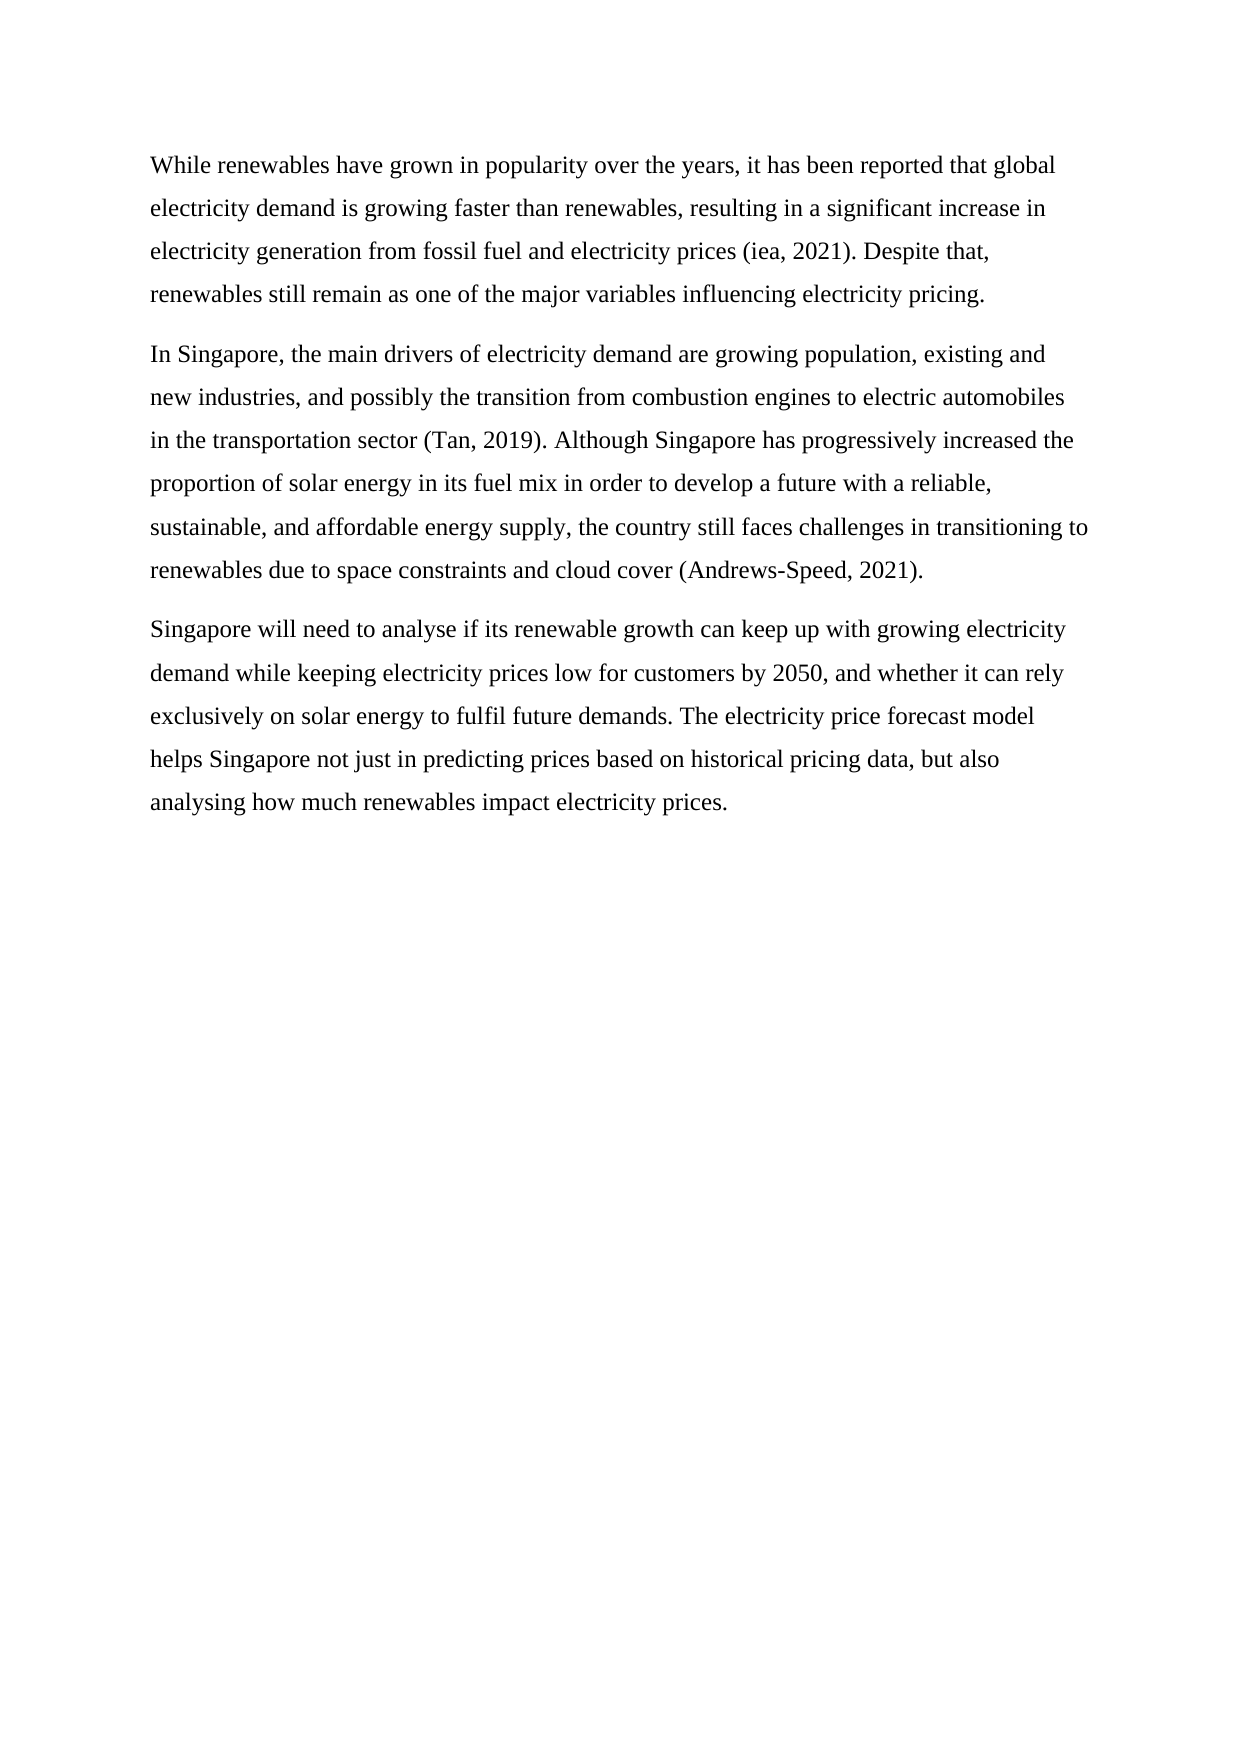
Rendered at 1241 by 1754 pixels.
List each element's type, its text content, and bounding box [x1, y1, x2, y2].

text In Singapore, the main drivers of electricity demand are growing population, existing and new industries, and possibly the transition from combustion engines to electric automobiles in the transportation sector (Tan, 2019). Although Singapore has progressively increased the proportion of solar energy in its fuel mix in order to develop a future with a reliable, sustainable, and affordable energy supply, the country still faces challenges in transitioning to renewables due to space constraints and cloud cover (Andrews-Speed, 2021). [150, 339, 1090, 583]
text Singapore will need to analyse if its renewable growth can keep up with growing electricity demand while keeping electricity prices low for customers by 2050, and whether it can rely exclusively on solar energy to fulfil future demands. The electricity price forecast model helps Singapore not just in predicting prices based on historical pricing data, but also analysing how much renewables impact electricity prices. [150, 614, 1090, 816]
text While renewables have grown in popularity over the years, it has been reported that global electricity demand is growing faster than renewables, resulting in a significant increase in electricity generation from fossil fuel and electricity prices (iea, 2021). Despite that, renewables still remain as one of the major variables influencing electricity pricing. [150, 150, 1090, 308]
